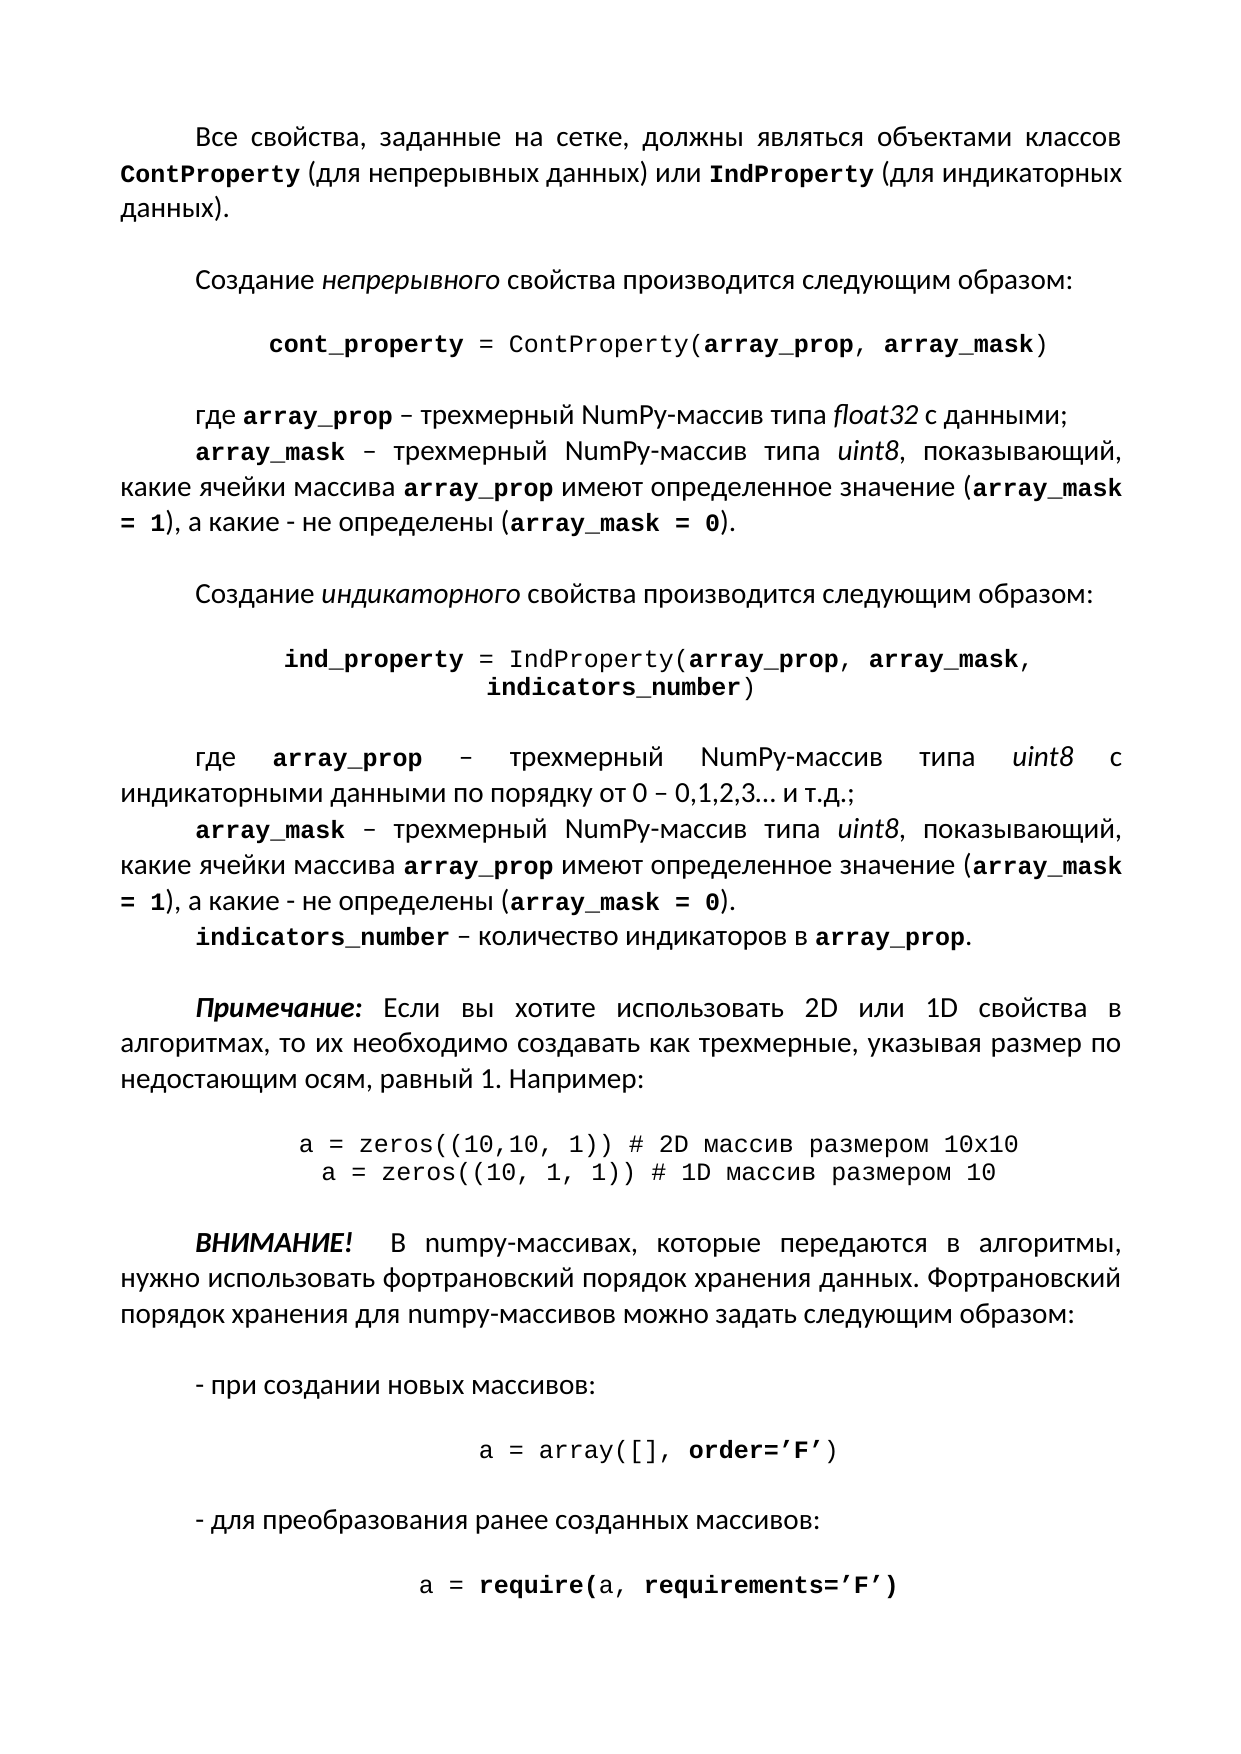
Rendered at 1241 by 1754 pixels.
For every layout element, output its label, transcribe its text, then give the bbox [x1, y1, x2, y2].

text Создание непрерывного свойства производится следующим образом: [120, 261, 1122, 296]
text где array_prop – трехмерный NumPy-массив типа uint8 с индикаторными данными по порядку от 0 – 0,1,2,3… и т.д.; [120, 738, 1122, 810]
text cont_property = ContProperty(array_prop, array_mask) [120, 332, 1122, 360]
text array_mask – трехмерный NumPy-массив типа uint8, показывающий, какие ячейки массива array_prop имеют определенное значение (array_mask = 1), а какие - не определены (array_mask = 0). [120, 810, 1122, 917]
text array_mask – трехмерный NumPy-массив типа uint8, показывающий, какие ячейки массива array_prop имеют определенное значение (array_mask = 1), а какие - не определены (array_mask = 0). [120, 432, 1122, 539]
text a = zeros((10,10, 1)) # 2D массив размером 10x10 [120, 1131, 1122, 1160]
text Все свойства, заданные на сетке, должны являться объектами классов ContProperty (для непрерывных данных) или IndProperty (для индикаторных данных). [120, 118, 1122, 225]
text Создание индикаторного свойства производится следующим образом: [120, 575, 1122, 611]
text a = array([], order=’F’) [120, 1437, 1122, 1466]
text a = zeros((10, 1, 1)) # 1D массив размером 10 [120, 1160, 1122, 1188]
text ind_property = IndProperty(array_prop, array_mask, indicators_number) [120, 646, 1122, 703]
text - для преобразования ранее созданных массивов: [120, 1501, 1122, 1537]
text где array_prop – трехмерный NumPy-массив типа float32 с данными; [120, 396, 1122, 432]
text ВНИМАНИЕ! В numpy-массивах, которые передаются в алгоритмы, нужно использовать фортрановский порядок хранения данных. Фортрановский порядок хранения для numpy-массивов можно задать следующим образом: [120, 1224, 1122, 1331]
text indicators_number – количество индикаторов в array_prop. [120, 917, 1122, 953]
text Примечание: Если вы хотите использовать 2D или 1D свойства в алгоритмах, то их необходимо создавать как трехмерные, указывая размер по недостающим осям, равный 1. Например: [120, 989, 1122, 1096]
text a = require(a, requirements=’F’) [120, 1573, 1122, 1601]
text - при создании новых массивов: [120, 1366, 1122, 1402]
